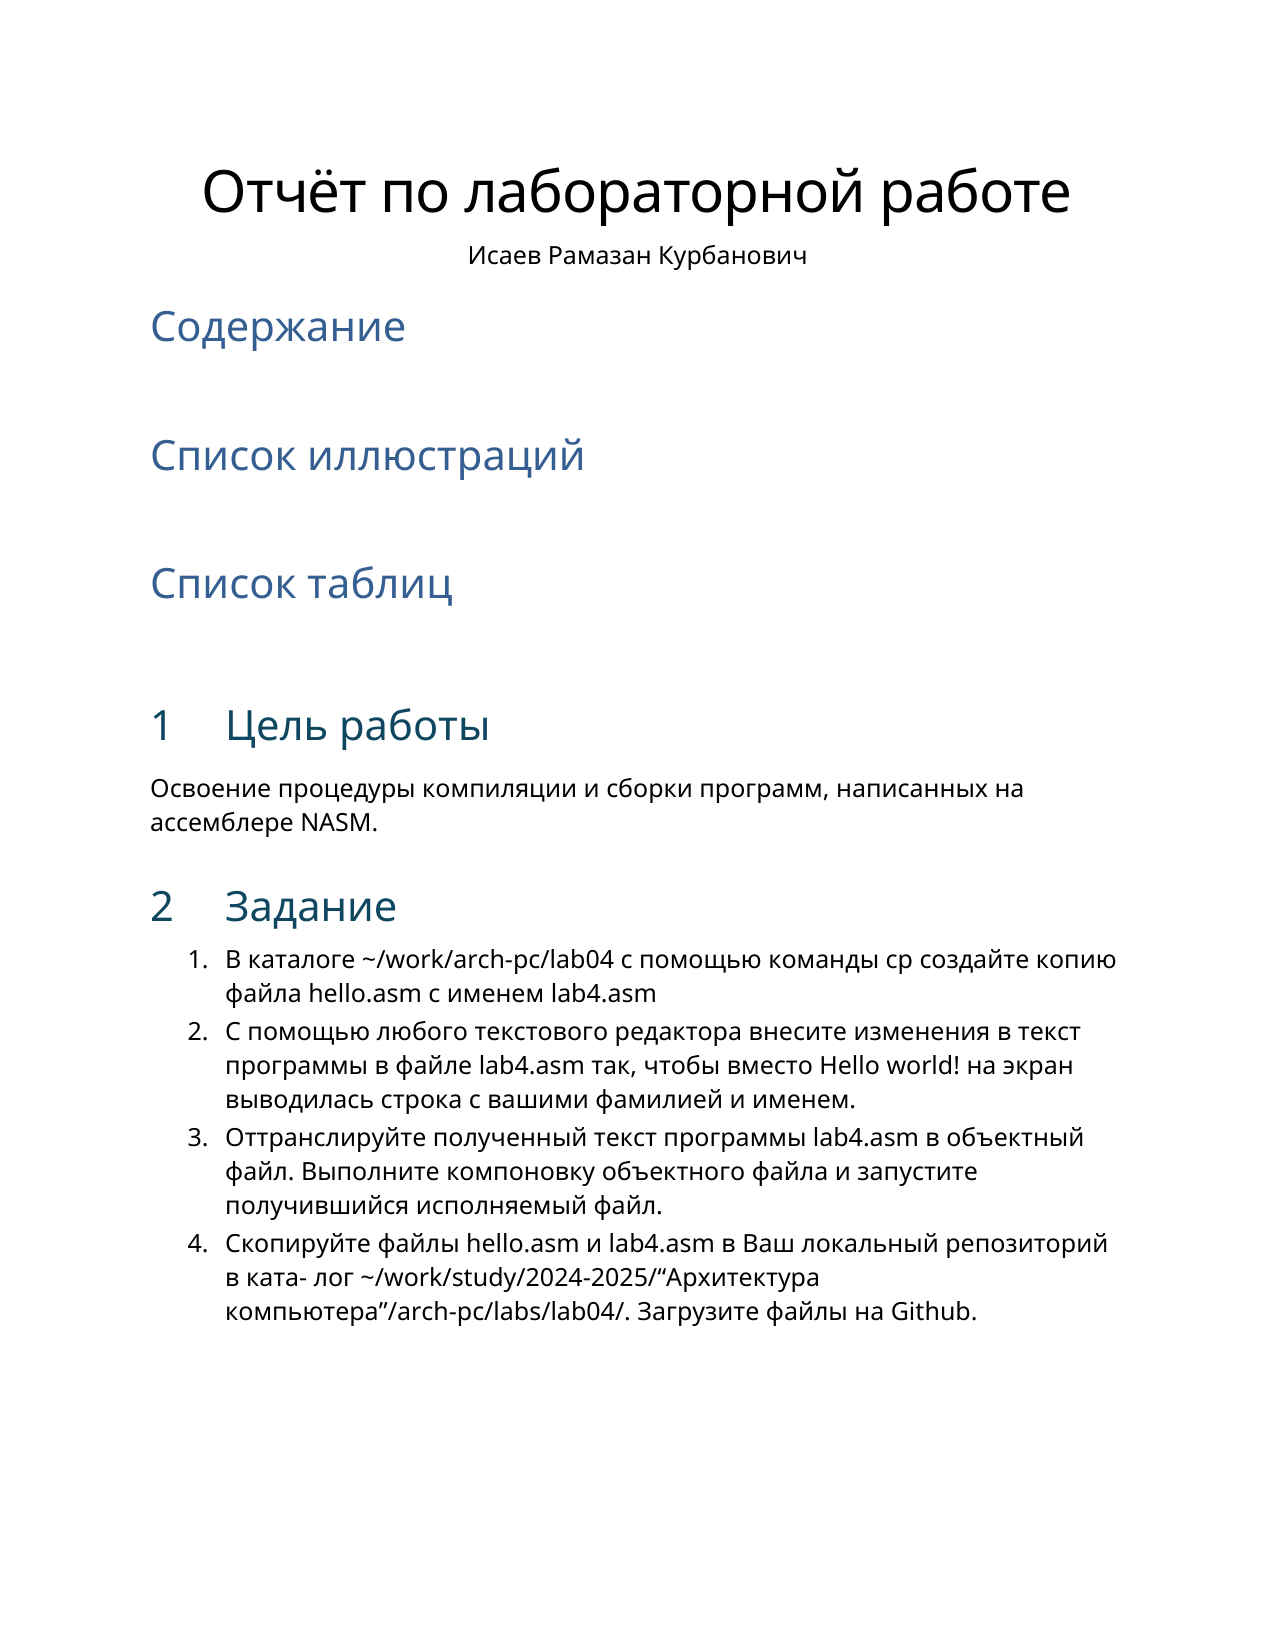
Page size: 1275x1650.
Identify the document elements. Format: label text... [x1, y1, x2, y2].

list В каталоге ~/work/arch-pc/lab04 с помощью команды cp создайте копию файла hello.asm с именем lab4.asm [187, 942, 1125, 1010]
list С помощью любого текстового редактора внесите изменения в текст программы в файле lab4.asm так, чтобы вместо Hello world! на экран выводилась строка с вашими фамилией и именем. [187, 1013, 1125, 1116]
title Отчёт по лабораторной работе [150, 150, 1125, 229]
text Освоение процедуры компиляции и сборки программ, написанных на ассемблере NASM. [150, 771, 1125, 839]
subtitle 2 Задание [150, 876, 1125, 933]
subtitle 1 Цель работы [150, 695, 1125, 752]
list Скопируйте файлы hello.asm и lab4.asm в Ваш локальный репозиторий в ката- лог ~/work/study/2024-2025/“Архитектура компьютера”/arch-pc/labs/lab04/. Загрузите файлы на Github. [187, 1225, 1125, 1327]
list Оттранслируйте полученный текст программы lab4.asm в объектный файл. Выполните компоновку объектного файла и запустите получившийся исполняемый файл. [187, 1119, 1125, 1222]
text Исаев Рамазан Курбанович [150, 238, 1125, 272]
